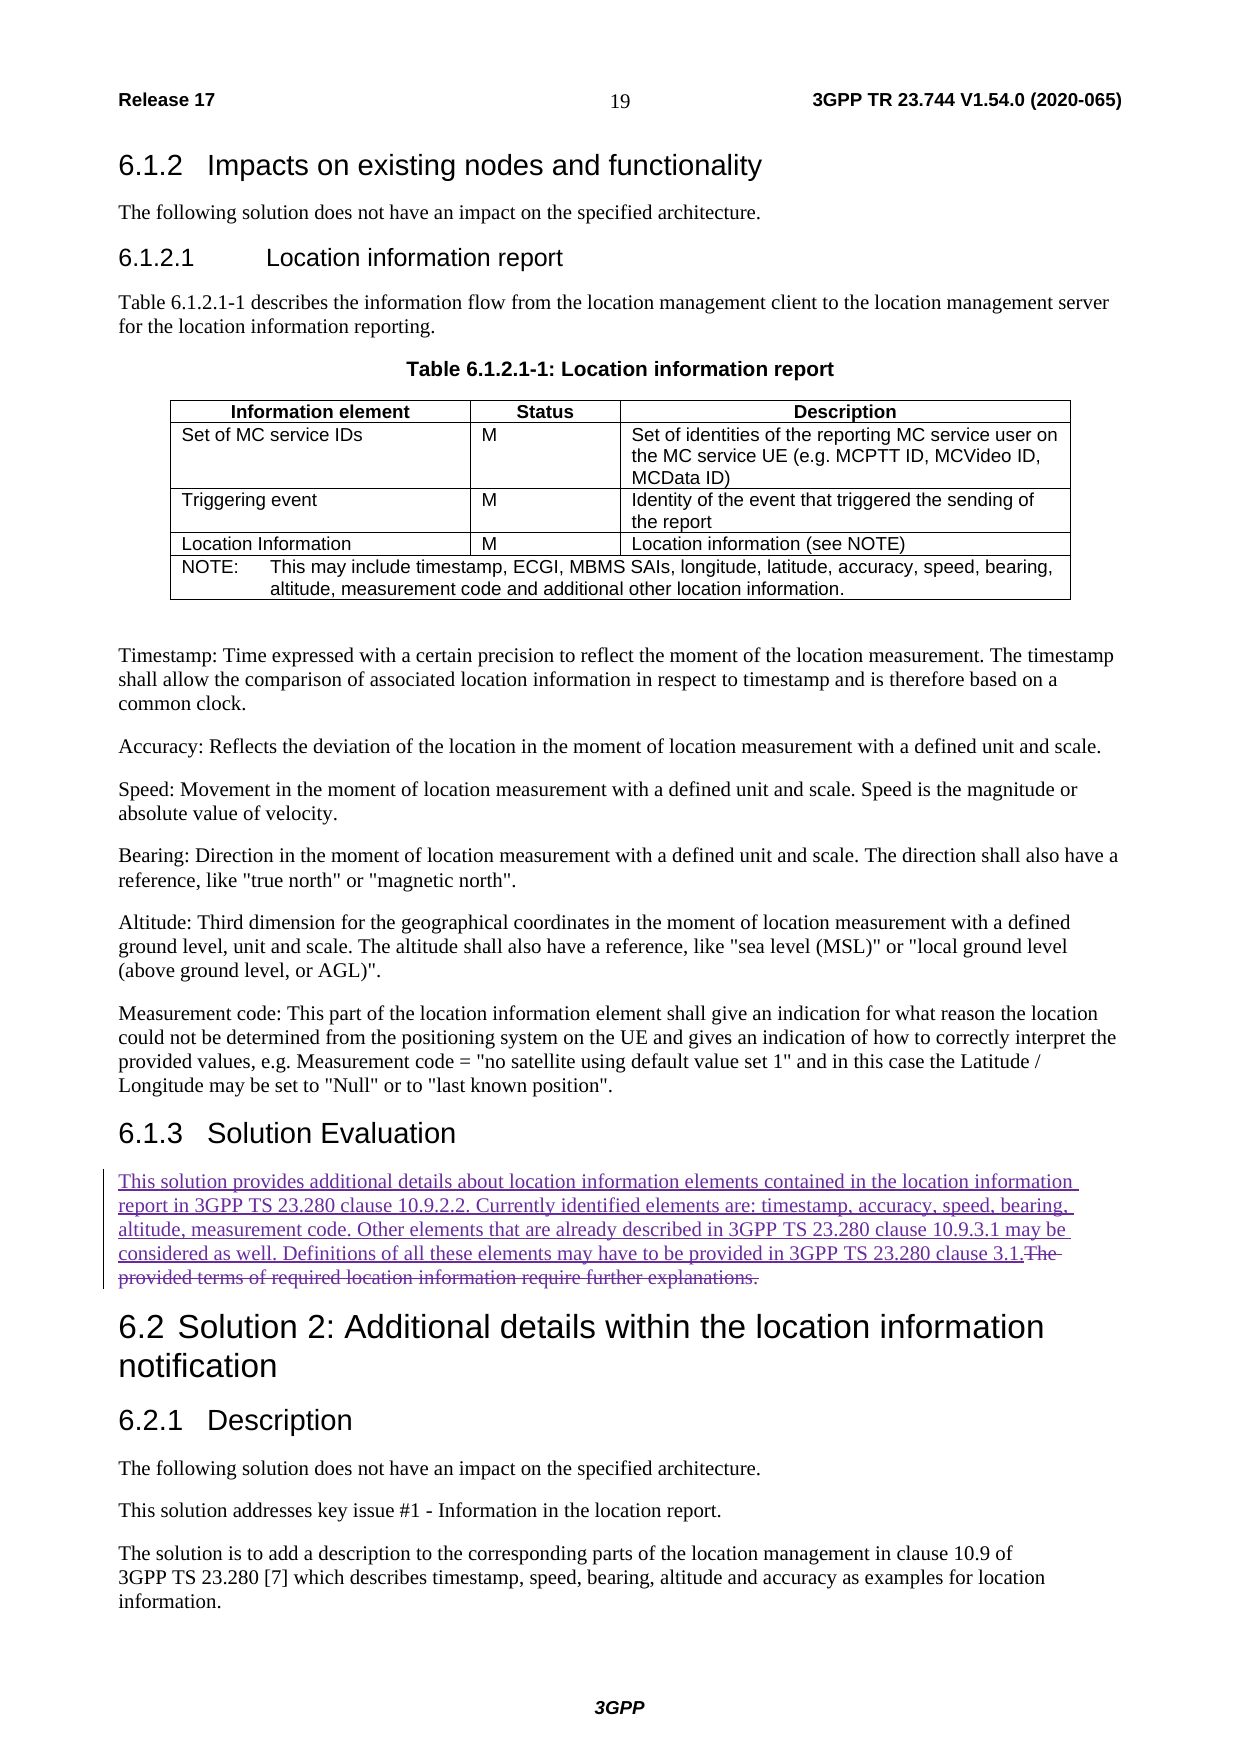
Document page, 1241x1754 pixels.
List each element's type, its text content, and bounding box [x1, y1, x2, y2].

text Measurement code: This part of the location information element shall give an indication for what reason the location could not be determined from the positioning system on the UE and gives an indication of how to correctly interpret the provided values, e.g. Measurement code = "no satellite using default value set 1" and in this case the Latitude / Longitude may be set to "Null" or to "last known position". [118, 1001, 1122, 1097]
text Table 6.1.2.1-1: Location information report [118, 357, 1122, 381]
text Speed: Movement in the moment of location measurement with a defined unit and scale. Speed is the magnitude or absolute value of velocity. [118, 777, 1122, 825]
table_cell M [471, 423, 620, 488]
table_cell M [471, 489, 620, 532]
table_header Description [621, 401, 1070, 422]
table_header Information element [171, 401, 470, 422]
text The following solution does not have an impact on the specified architecture. [118, 1456, 1122, 1479]
text Table 6.1.2.1-1 describes the information flow from the location management client to the location management server for the location information reporting. [118, 290, 1122, 338]
table_cell Triggering event [171, 489, 470, 532]
text Altitude: Third dimension for the geographical coordinates in the moment of location measurement with a defined ground level, unit and scale. The altitude shall also have a reference, like "sea level (MSL)" or "local ground level (above ground level, or AGL)". [118, 910, 1122, 982]
table_cell Location Information [171, 533, 470, 555]
subtitle 6.2 Solution 2: Additional details within the location information notification [118, 1308, 1122, 1384]
text Accuracy: Reflects the deviation of the location in the moment of location measurement with a defined unit and scale. [118, 734, 1122, 758]
table_cell Location information (see NOTE) [621, 533, 1070, 555]
table_cell Set of identities of the reporting MC service user on the MC service UE (e.g. MCPTT ID, MCVideo ID, MCData ID) [621, 423, 1070, 488]
subtitle 6.1.3 Solution Evaluation [118, 1116, 1122, 1150]
subtitle 6.1.2.1 Location information report [118, 243, 1122, 271]
table_cell NOTE: This may include timestamp, ECGI, MBMS SAIs, longitude, latitude, accuracy, speed, bearing, altitude, measurement code and additional other location information. [171, 556, 1070, 599]
table_cell Set of MC service IDs [171, 423, 470, 488]
text Timestamp: Time expressed with a certain precision to reflect the moment of the location measurement. The timestamp shall allow the comparison of associated location information in respect to timestamp and is therefore based on a common clock. [118, 643, 1122, 715]
subtitle 6.2.1 Description [118, 1403, 1122, 1437]
text Bearing: Direction in the moment of location measurement with a defined unit and scale. The direction shall also have a reference, like "true north" or "magnetic north". [118, 843, 1122, 892]
table_header Status [471, 401, 620, 422]
list The following solution does not have an impact on the specified architecture. [118, 200, 1122, 224]
table_cell Identity of the event that triggered the sending of the report [621, 489, 1070, 532]
text This solution addresses key issue #1 - Information in the location report. [118, 1498, 1122, 1522]
text The solution is to add a description to the corresponding parts of the location management in clause 10.9 of 3GPP TS 23.280 [7] which describes timestamp, speed, bearing, altitude and accuracy as examples for location information. [118, 1541, 1122, 1613]
table_cell M [471, 533, 620, 555]
subtitle 6.1.2 Impacts on existing nodes and functionality [118, 147, 1122, 181]
